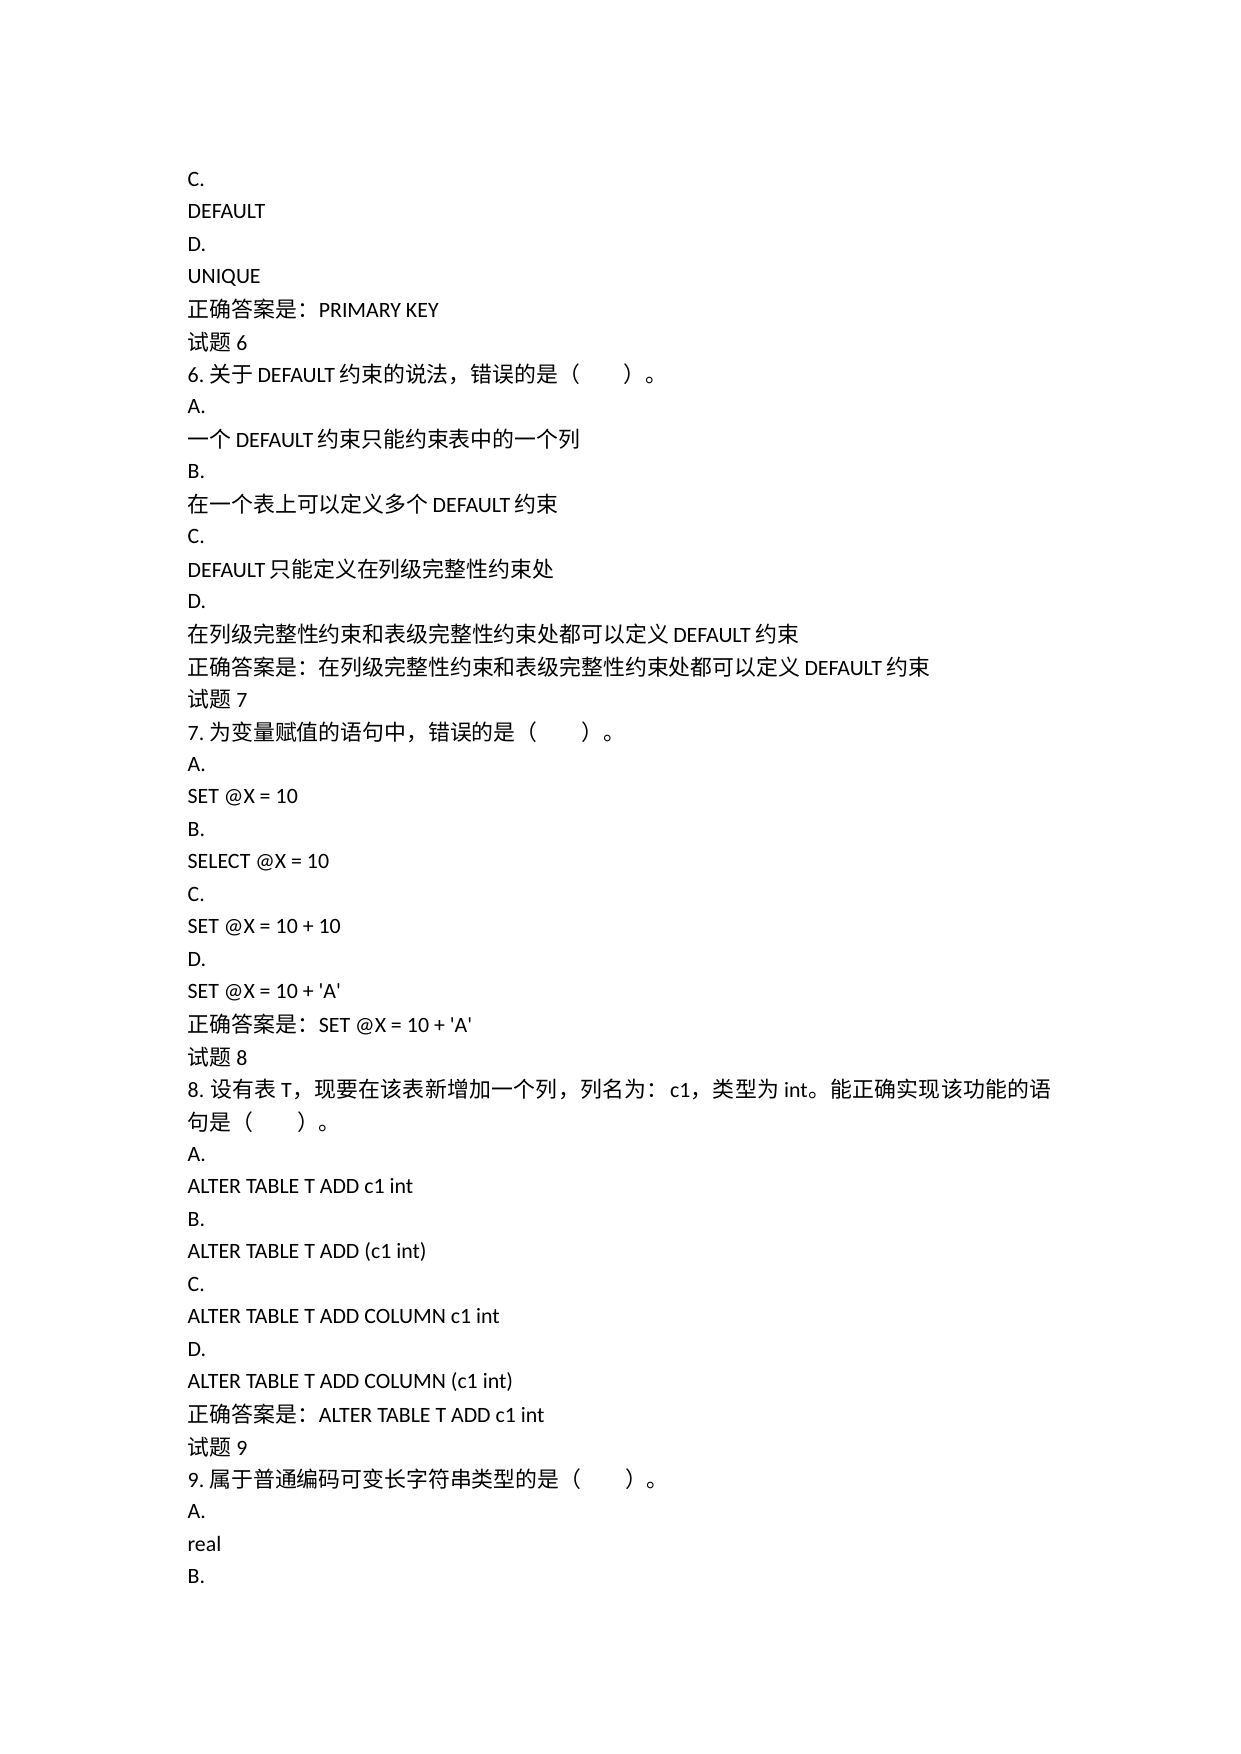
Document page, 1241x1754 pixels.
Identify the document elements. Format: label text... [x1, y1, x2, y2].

text B. [187, 1202, 1053, 1234]
text 在一个表上可以定义多个DEFAULT约束 [187, 487, 1053, 519]
text 试题 6 [187, 324, 1053, 357]
text 6. 关于DEFAULT约束的说法，错误的是（ ）。 [187, 357, 1053, 389]
text D. [187, 942, 1053, 974]
text 一个DEFAULT约束只能约束表中的一个列 [187, 422, 1053, 454]
text 试题 8 [187, 1039, 1053, 1072]
text C. [187, 1267, 1053, 1299]
text SELECT @X = 10 [187, 844, 1053, 877]
text D. [187, 1332, 1053, 1364]
text D. [187, 584, 1053, 617]
text 正确答案是：SET @X = 10 + 'A' [187, 1007, 1053, 1039]
text C. [187, 877, 1053, 909]
text ALTER TABLE T ADD c1 int [187, 1169, 1053, 1202]
text 在列级完整性约束和表级完整性约束处都可以定义DEFAULT约束 [187, 617, 1053, 649]
text A. [187, 389, 1053, 422]
text D. [187, 227, 1053, 259]
text B. [187, 454, 1053, 487]
text DEFAULT只能定义在列级完整性约束处 [187, 552, 1053, 584]
text C. [187, 519, 1053, 552]
text 正确答案是：ALTER TABLE T ADD c1 int [187, 1397, 1053, 1429]
text ALTER TABLE T ADD COLUMN (c1 int) [187, 1364, 1053, 1397]
text DEFAULT [187, 194, 1053, 227]
text SET @X = 10 + 'A' [187, 974, 1053, 1007]
text 试题 9 [187, 1429, 1053, 1462]
text C. [187, 162, 1053, 194]
text 正确答案是：在列级完整性约束和表级完整性约束处都可以定义DEFAULT约束 [187, 649, 1053, 682]
text 试题 7 [187, 682, 1053, 714]
text ALTER TABLE T ADD (c1 int) [187, 1234, 1053, 1267]
text B. [187, 812, 1053, 844]
text SET @X = 10 + 10 [187, 909, 1053, 942]
text 正确答案是：PRIMARY KEY [187, 292, 1053, 324]
text A. [187, 1137, 1053, 1169]
text 7. 为变量赋值的语句中，错误的是（ ）。 [187, 714, 1053, 747]
text SET @X = 10 [187, 779, 1053, 812]
text 8. 设有表T，现要在该表新增加一个列，列名为：c1，类型为int。能正确实现该功能的语句是（ ）。 [187, 1072, 1053, 1137]
text A. [187, 1494, 1053, 1527]
text 9. 属于普通编码可变长字符串类型的是（ ）。 [187, 1462, 1053, 1494]
text ALTER TABLE T ADD COLUMN c1 int [187, 1299, 1053, 1332]
text UNIQUE [187, 259, 1053, 292]
text A. [187, 747, 1053, 779]
text B. [187, 1559, 1053, 1592]
text real [187, 1527, 1053, 1559]
